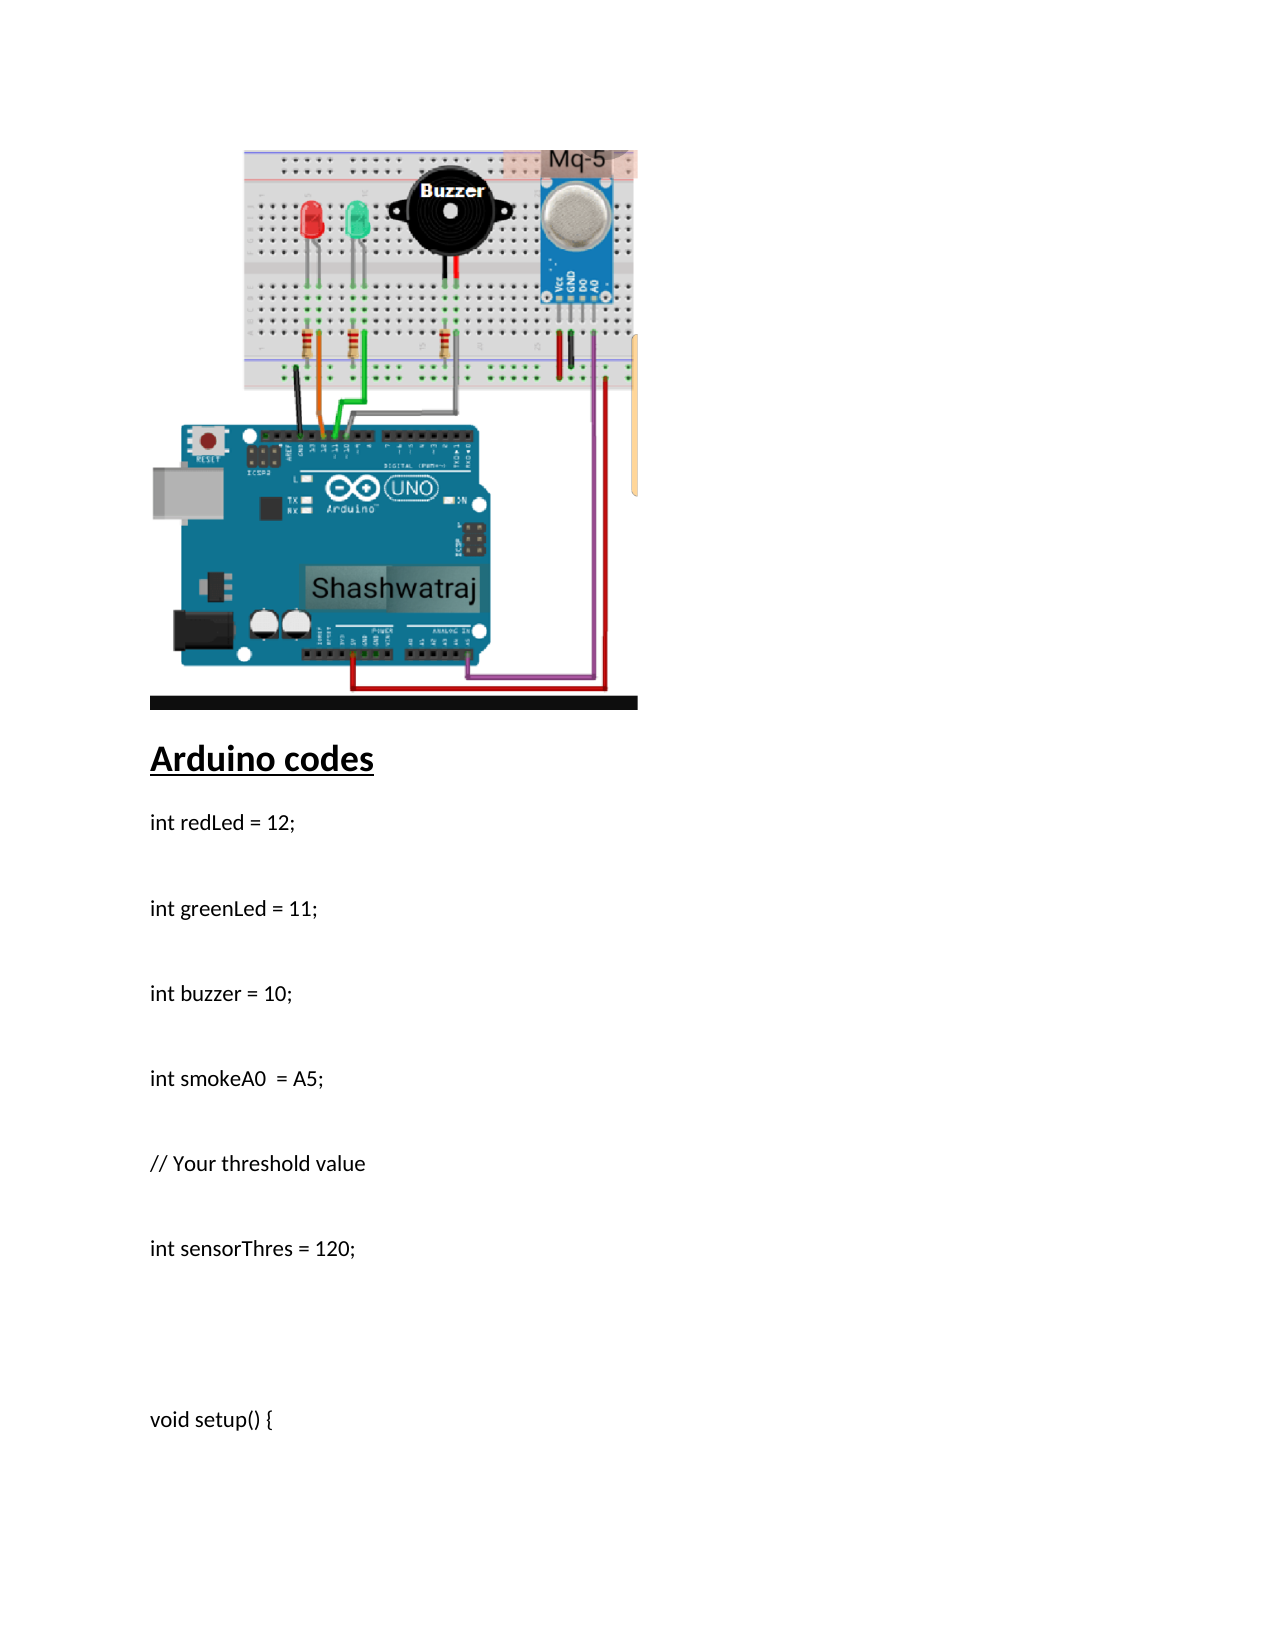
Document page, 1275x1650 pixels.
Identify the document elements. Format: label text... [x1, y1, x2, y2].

text int smokeA0 = A5; [150, 1064, 1125, 1124]
text int buzzer = 10; [150, 979, 1125, 1039]
text int redLed = 12; [150, 808, 1125, 869]
text int greenLed = 11; [150, 894, 1125, 954]
picture [150, 150, 638, 710]
text // Your threshold value [150, 1149, 1125, 1209]
text void setup() { [150, 1405, 1125, 1465]
text Arduino codes [150, 735, 1125, 781]
text int sensorThres = 120; [150, 1234, 1125, 1295]
